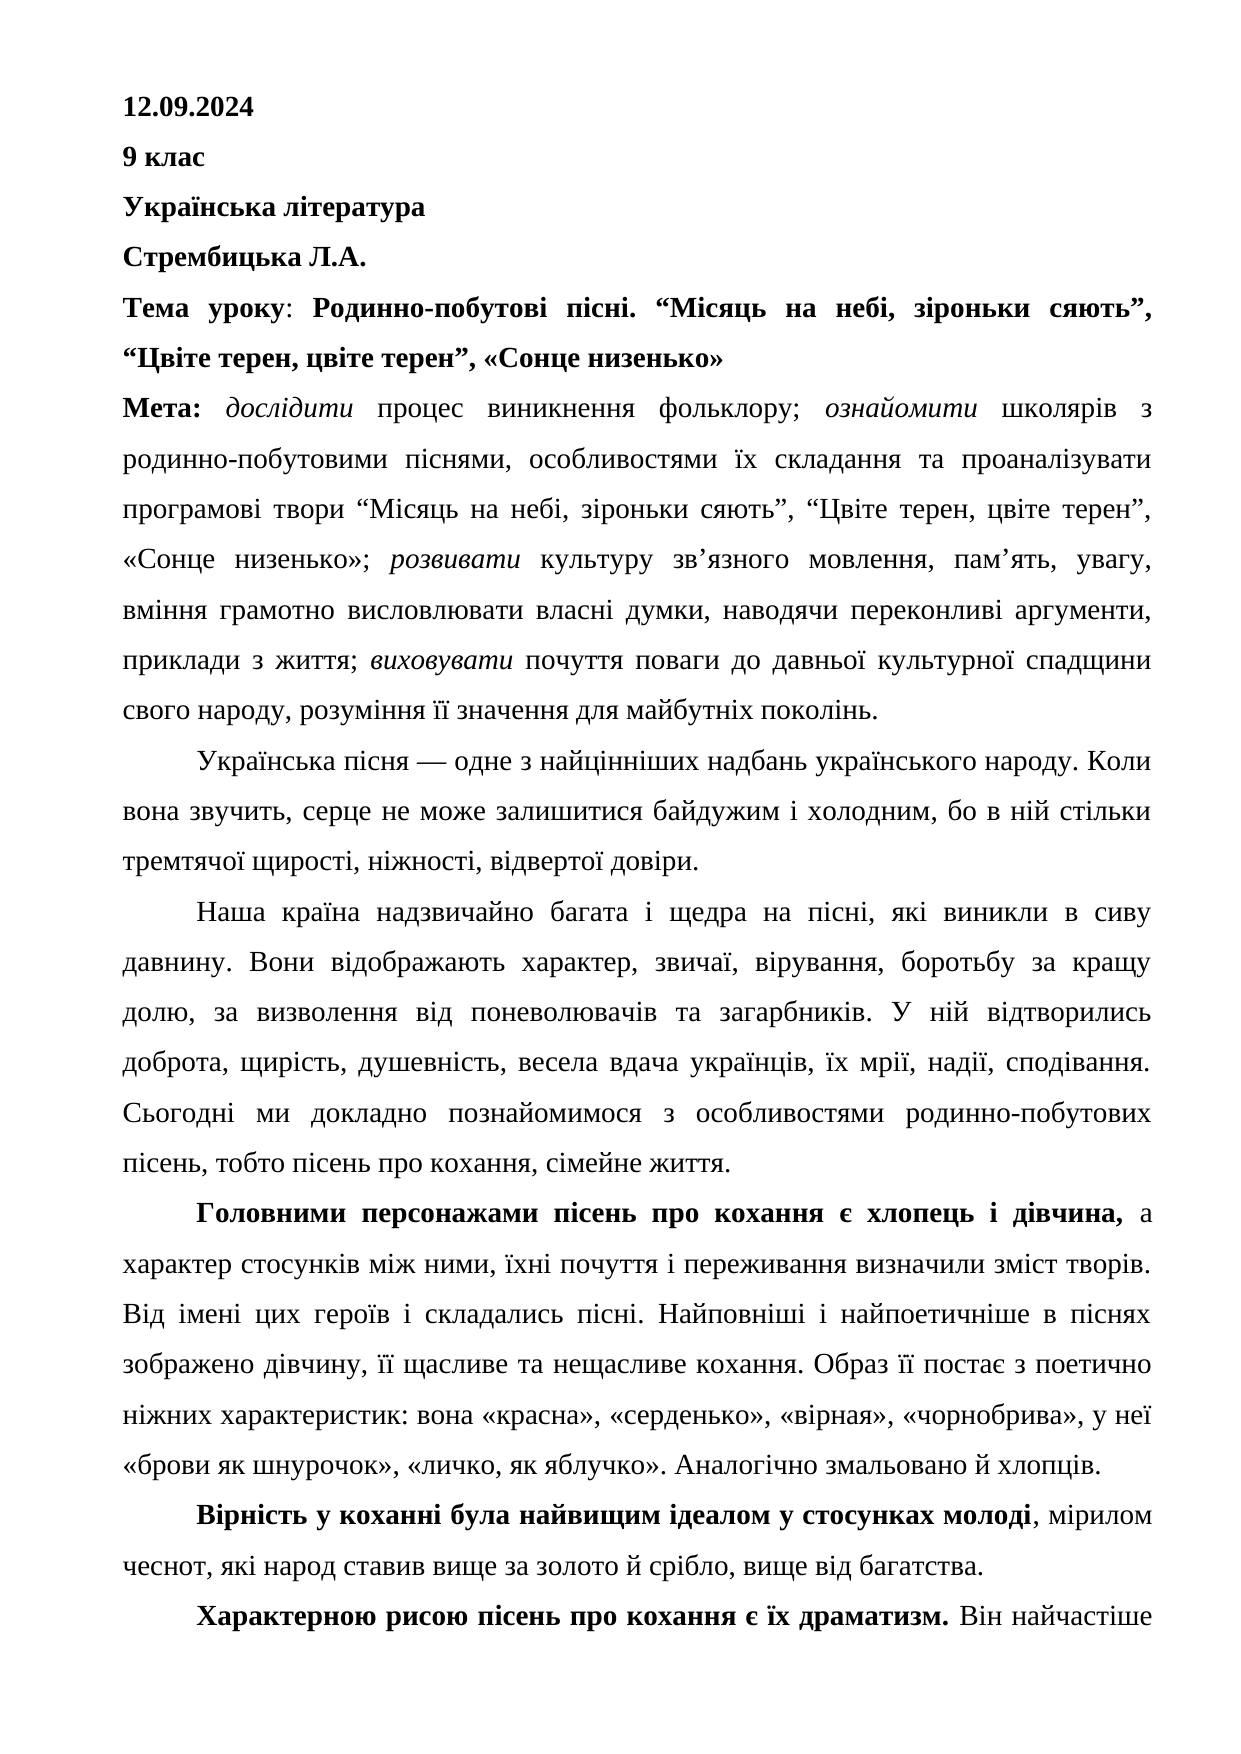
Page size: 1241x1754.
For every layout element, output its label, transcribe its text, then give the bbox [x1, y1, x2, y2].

text Стрембицька Л.А. [122, 239, 1152, 273]
text Вірність у коханні була найвищим ідеалом у стосунках молоді, мірилом чеснот, які народ ставив вище за золото й срібло, вище від багатства. [122, 1497, 1152, 1581]
text Наша країна надзвичайно багата і щедра на пісні, які виникли в сиву давнину. Вони відображають характер, звичаї, вірування, боротьбу за кращу долю, за визволення від поневолювачів та загарбників. У ній відтворились доброта, щирість, душевність, весела вдача українців, їх мрії, надії, сподівання. Сьогодні ми докладно познайомимося з особливостями родинно-побутових пісень, тобто пісень про кохання, сімейне життя. [122, 894, 1152, 1179]
text Українська пісня — одне з найцінніших надбань українського народу. Коли вона звучить, серце не може залишитися байдужим і холодним, бо в ній стільки тремтячої щирості, ніжності, відвертої довіри. [122, 743, 1152, 877]
text Українська література [122, 189, 1152, 223]
text Головними персонажами пісень про кохання є хлопець і дівчина, а характер стосунків між ними, їхні почуття і переживання визначили зміст творів. Від імені цих героїв і складались пісні. Найповніші і найпоетичніше в піснях зображено дівчину, її щасливе та нещасливе кохання. Образ її постає з поетично ніжних характеристик: вона «красна», «серденько», «вірная», «чорнобрива», у неї «брови як шнурочок», «личко, як яблучко». Аналогічно змальовано й хлопців. [122, 1196, 1152, 1481]
text 12.09.2024 [122, 89, 1152, 122]
text 9 клас [122, 139, 1152, 172]
text Тема уроку: Родинно-побутові пісні. “Місяць на небі, зіроньки сяють”, “Цвіте терен, цвіте терен”, «Сонце низенько» [122, 290, 1152, 374]
text Мета: дослідити процес виникнення фольклору; ознайомити школярів з родинно-побутовими піснями, особливостями їх складання та проаналізувати програмові твори “Місяць на небі, зіроньки сяють”, “Цвіте терен, цвіте терен”, «Сонце низенько»; розвивати культуру зв’язного мовлення, пам’ять, увагу, вміння грамотно висловлювати власні думки, наводячи переконливі аргументи, приклади з життя; виховувати почуття поваги до давньої культурної спадщини свого народу, розуміння її значення для майбутніх поколінь. [122, 391, 1152, 726]
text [122, 1598, 1152, 1632]
